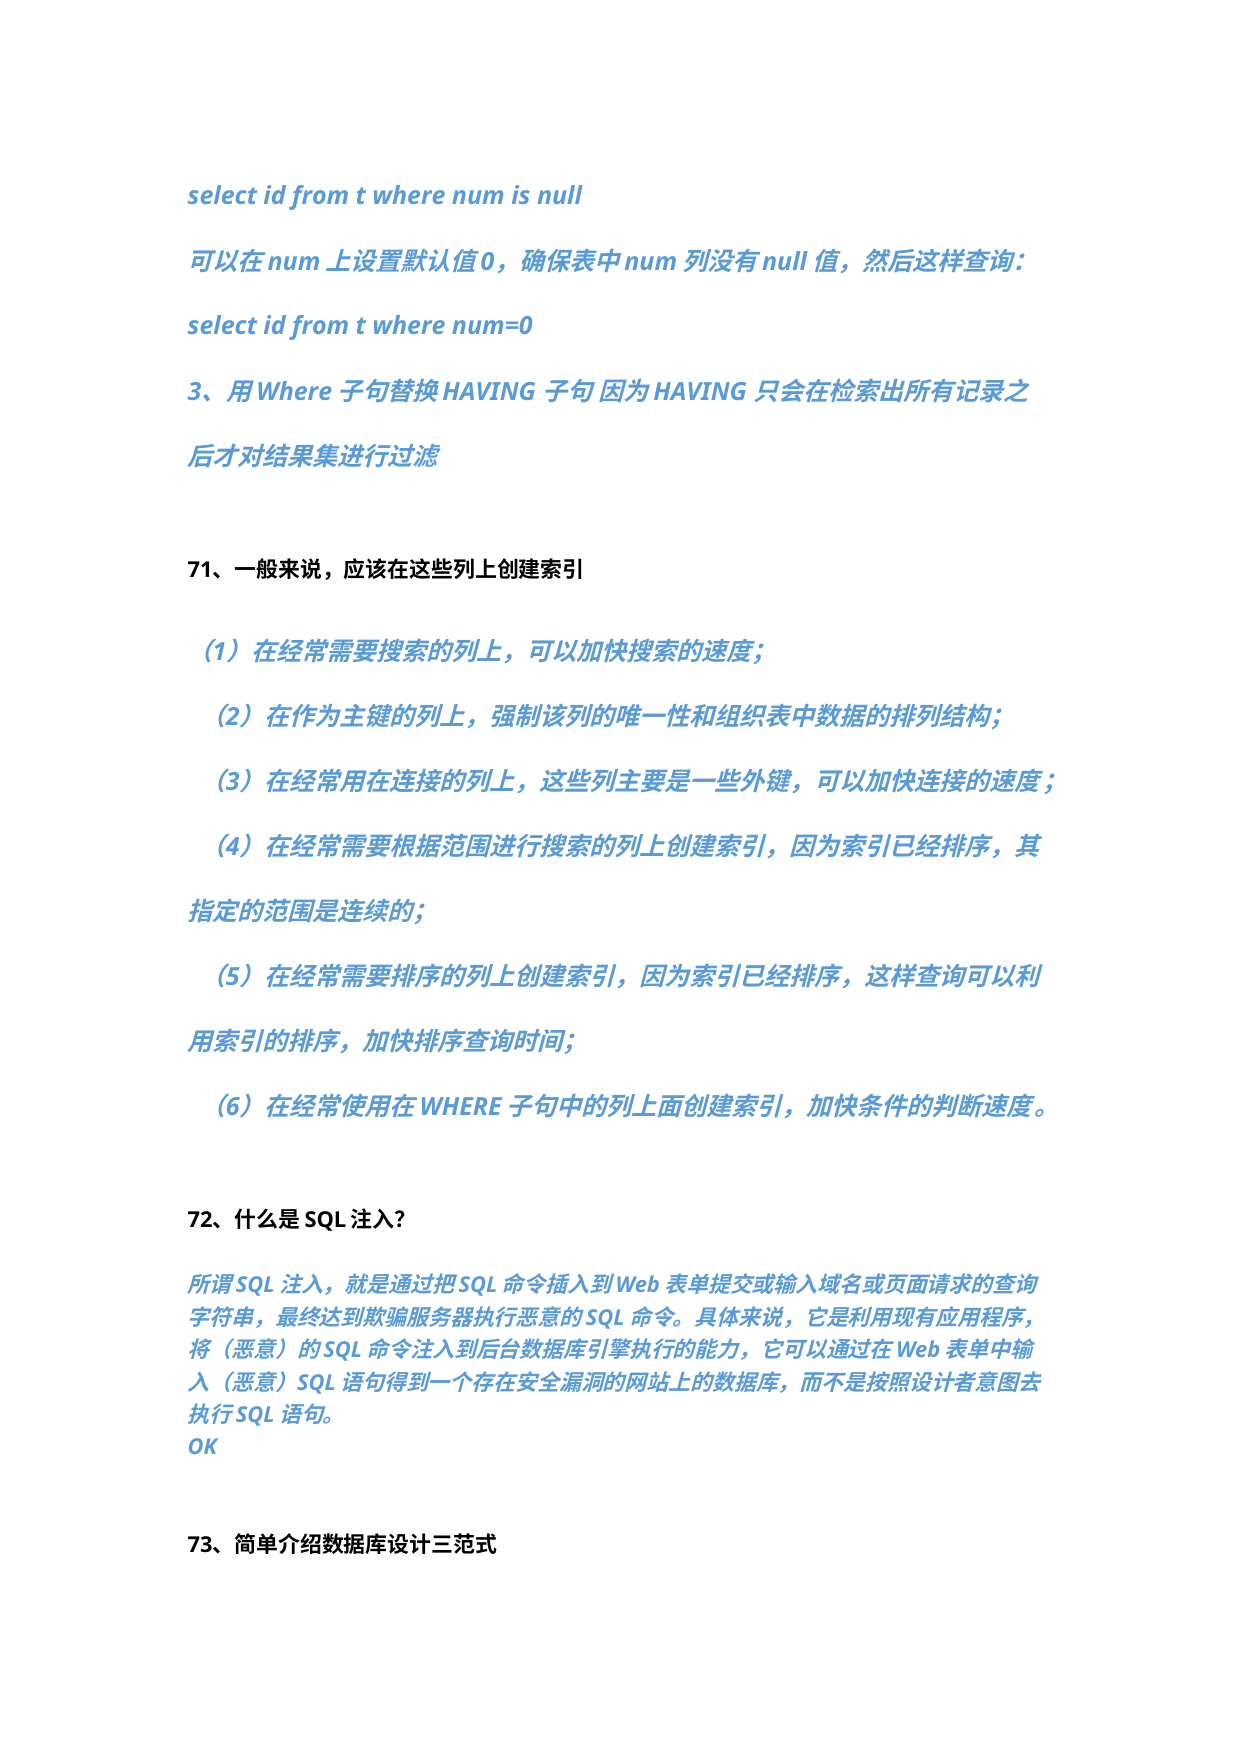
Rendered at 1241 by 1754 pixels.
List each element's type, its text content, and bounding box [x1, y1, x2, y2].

text select id from t where num is null [187, 162, 1053, 227]
text 所谓SQL注入，就是通过把SQL命令插入到Web表单提交或输入域名或页面请求的查询字符串，最终达到欺骗服务器执行恶意的SQL命令。具体来说，它是利用现有应用程序，将（恶意）的SQL命令注入到后台数据库引擎执行的能力，它可以通过在Web表单中输入（恶意）SQL语句得到一个存在安全漏洞的网站上的数据库，而不是按照设计者意图去执行SQL语句。 [187, 1267, 1053, 1429]
text 72、什么是SQL注入？ [187, 1202, 1053, 1234]
text （1）在经常需要搜索的列上，可以加快搜索的速度； [187, 617, 1053, 682]
text 71、一般来说，应该在这些列上创建索引 [187, 552, 1053, 584]
text 3、用Where子句替换HAVING 子句 因为HAVING 只会在检索出所有记录之后才对结果集进行过滤 [187, 357, 1053, 487]
text （3）在经常用在连接的列上，这些列主要是一些外键，可以加快连接的速度； [187, 747, 1053, 812]
text （4）在经常需要根据范围进行搜索的列上创建索引，因为索引已经排序，其指定的范围是连续的； [187, 812, 1053, 942]
text （5）在经常需要排序的列上创建索引，因为索引已经排序，这样查询可以利用索引的排序，加快排序查询时间； [187, 942, 1053, 1072]
text 73、简单介绍数据库设计三范式 [187, 1527, 1053, 1559]
text OK [187, 1429, 1053, 1462]
text select id from t where num=0 [187, 292, 1053, 357]
text （2）在作为主键的列上，强制该列的唯一性和组织表中数据的排列结构； [187, 682, 1053, 747]
text 可以在num上设置默认值0，确保表中num列没有null值，然后这样查询： [187, 227, 1053, 292]
text （6）在经常使用在WHERE子句中的列上面创建索引，加快条件的判断速度。 [187, 1072, 1053, 1137]
